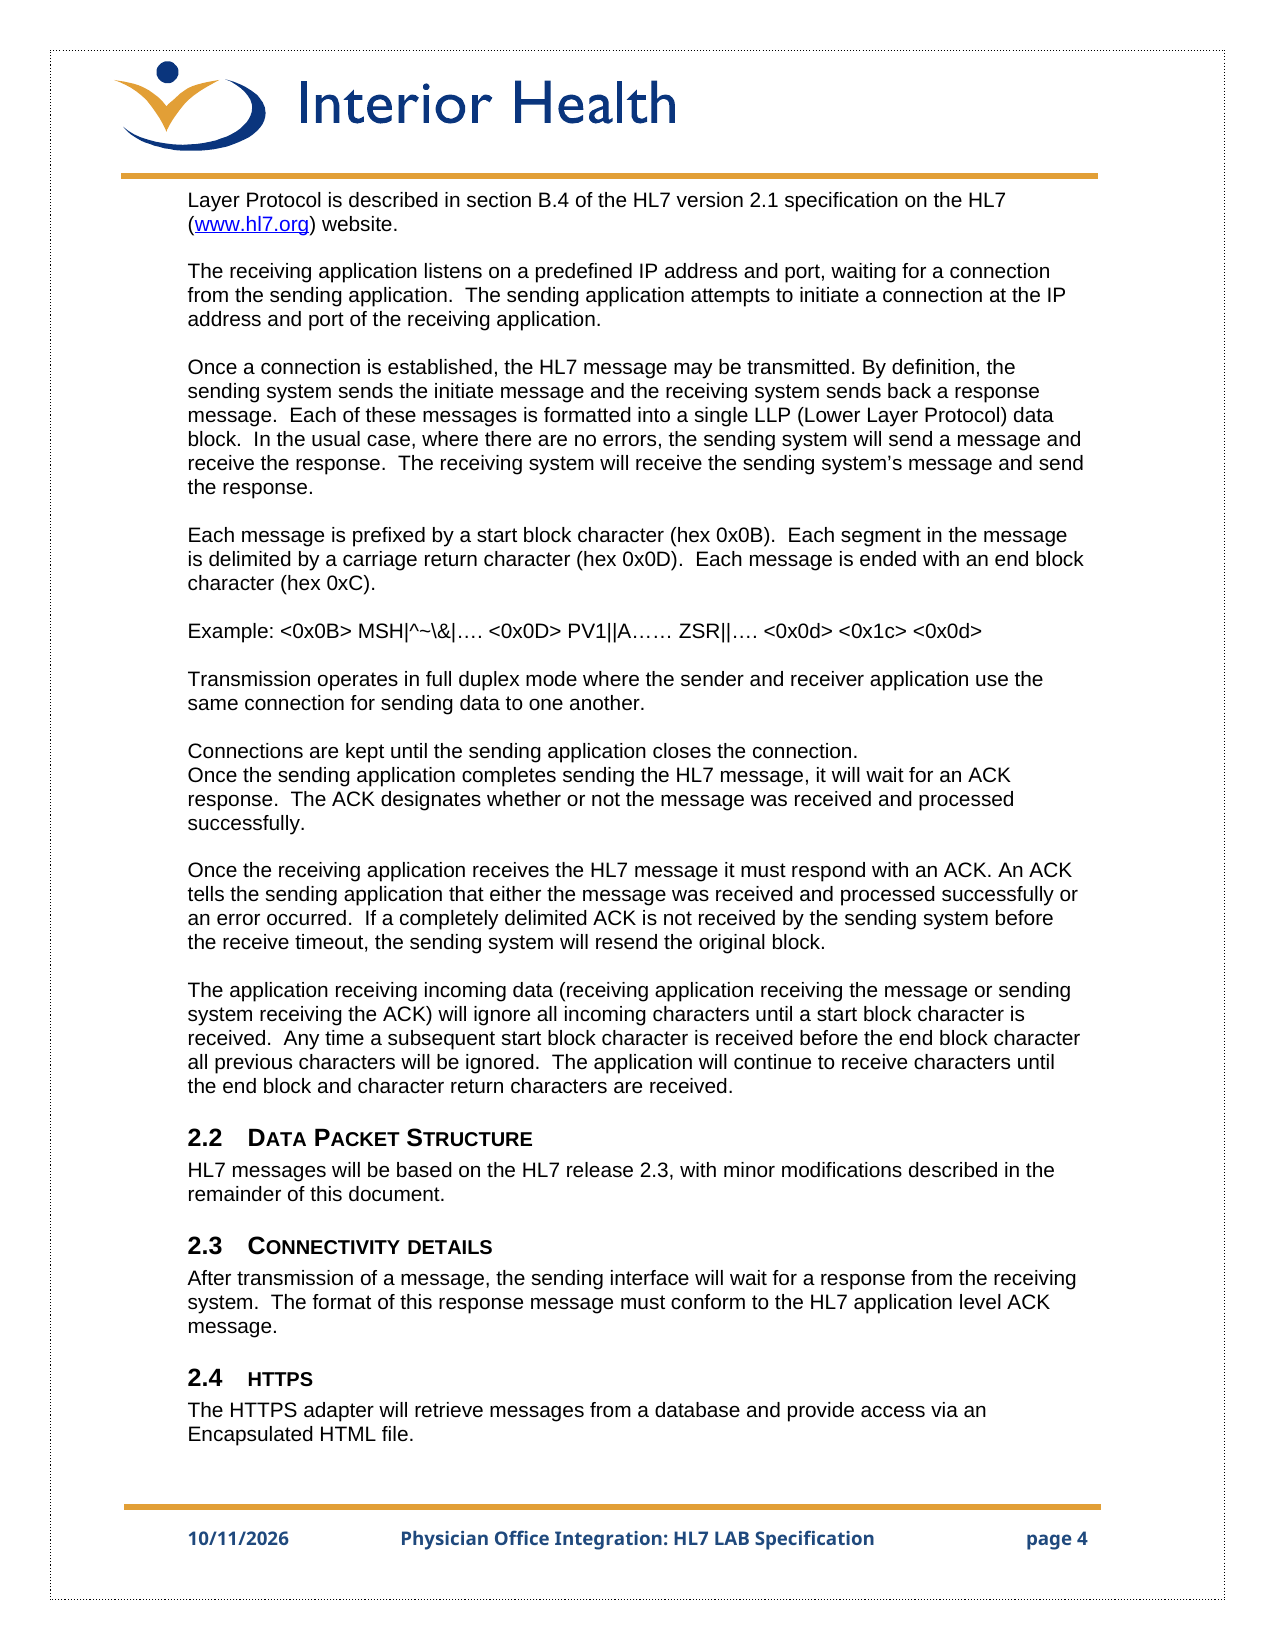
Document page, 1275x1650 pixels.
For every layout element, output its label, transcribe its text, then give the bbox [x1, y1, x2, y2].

text Example: <0x0B> MSH|^~\&|…. <0x0D> PV1||A…… ZSR||…. <0x0d> <0x1c> <0x0d> [187, 619, 1087, 643]
text Connections are kept until the sending application closes the connection. [187, 738, 1087, 762]
text Transmission operates in full duplex mode where the sender and receiver application use the same connection for sending data to one another. [187, 667, 1087, 714]
text Once a connection is established, the HL7 message may be transmitted. By definition, the sending system sends the initiate message and the receiving system sends back a response message. Each of these messages is formatted into a single LLP (Lower Layer Protocol) data block. In the usual case, where there are no errors, the sending system will send a message and receive the response. The receiving system will receive the sending system’s message and send the response. [187, 355, 1087, 499]
subtitle Data Packet Structure [187, 1123, 1087, 1152]
text Encapsulated HTML file. [187, 1422, 1087, 1446]
text The HTTPS adapter will retrieve messages from a database and provide access via an [187, 1398, 1087, 1422]
text The receiving application listens on a predefined IP address and port, waiting for a connection from the sending application. The sending application attempts to initiate a connection at the IP address and port of the receiving application. [187, 259, 1087, 331]
text HL7 messages will be based on the HL7 release 2.3, with minor modifications described in the remainder of this document. [187, 1158, 1087, 1206]
subtitle https [187, 1363, 1087, 1391]
text Each message is prefixed by a start block character (hex 0x0B). Each segment in the message is delimited by a carriage return character (hex 0x0D). Each message is ended with an end block character (hex 0xC). [187, 523, 1087, 595]
subtitle Connectivity details [187, 1231, 1087, 1259]
text Once the sending application completes sending the HL7 message, it will wait for an ACK response. The ACK designates whether or not the message was received and processed successfully. [187, 762, 1087, 834]
text The application receiving incoming data (receiving application receiving the message or sending system receiving the ACK) will ignore all incoming characters until a start block character is received. Any time a subsequent start block character is received before the end block character all previous characters will be ignored. The application will continue to receive characters until the end block and character return characters are received. [187, 978, 1087, 1098]
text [187, 187, 1087, 235]
text After transmission of a message, the sending interface will wait for a response from the receiving system. The format of this response message must conform to the HL7 application level ACK message. [187, 1266, 1087, 1338]
text Once the receiving application receives the HL7 message it must respond with an ACK. An ACK tells the sending application that either the message was received and processed successfully or an error occurred. If a completely delimited ACK is not received by the sending system before the receive timeout, the sending system will resend the original block. [187, 858, 1087, 954]
